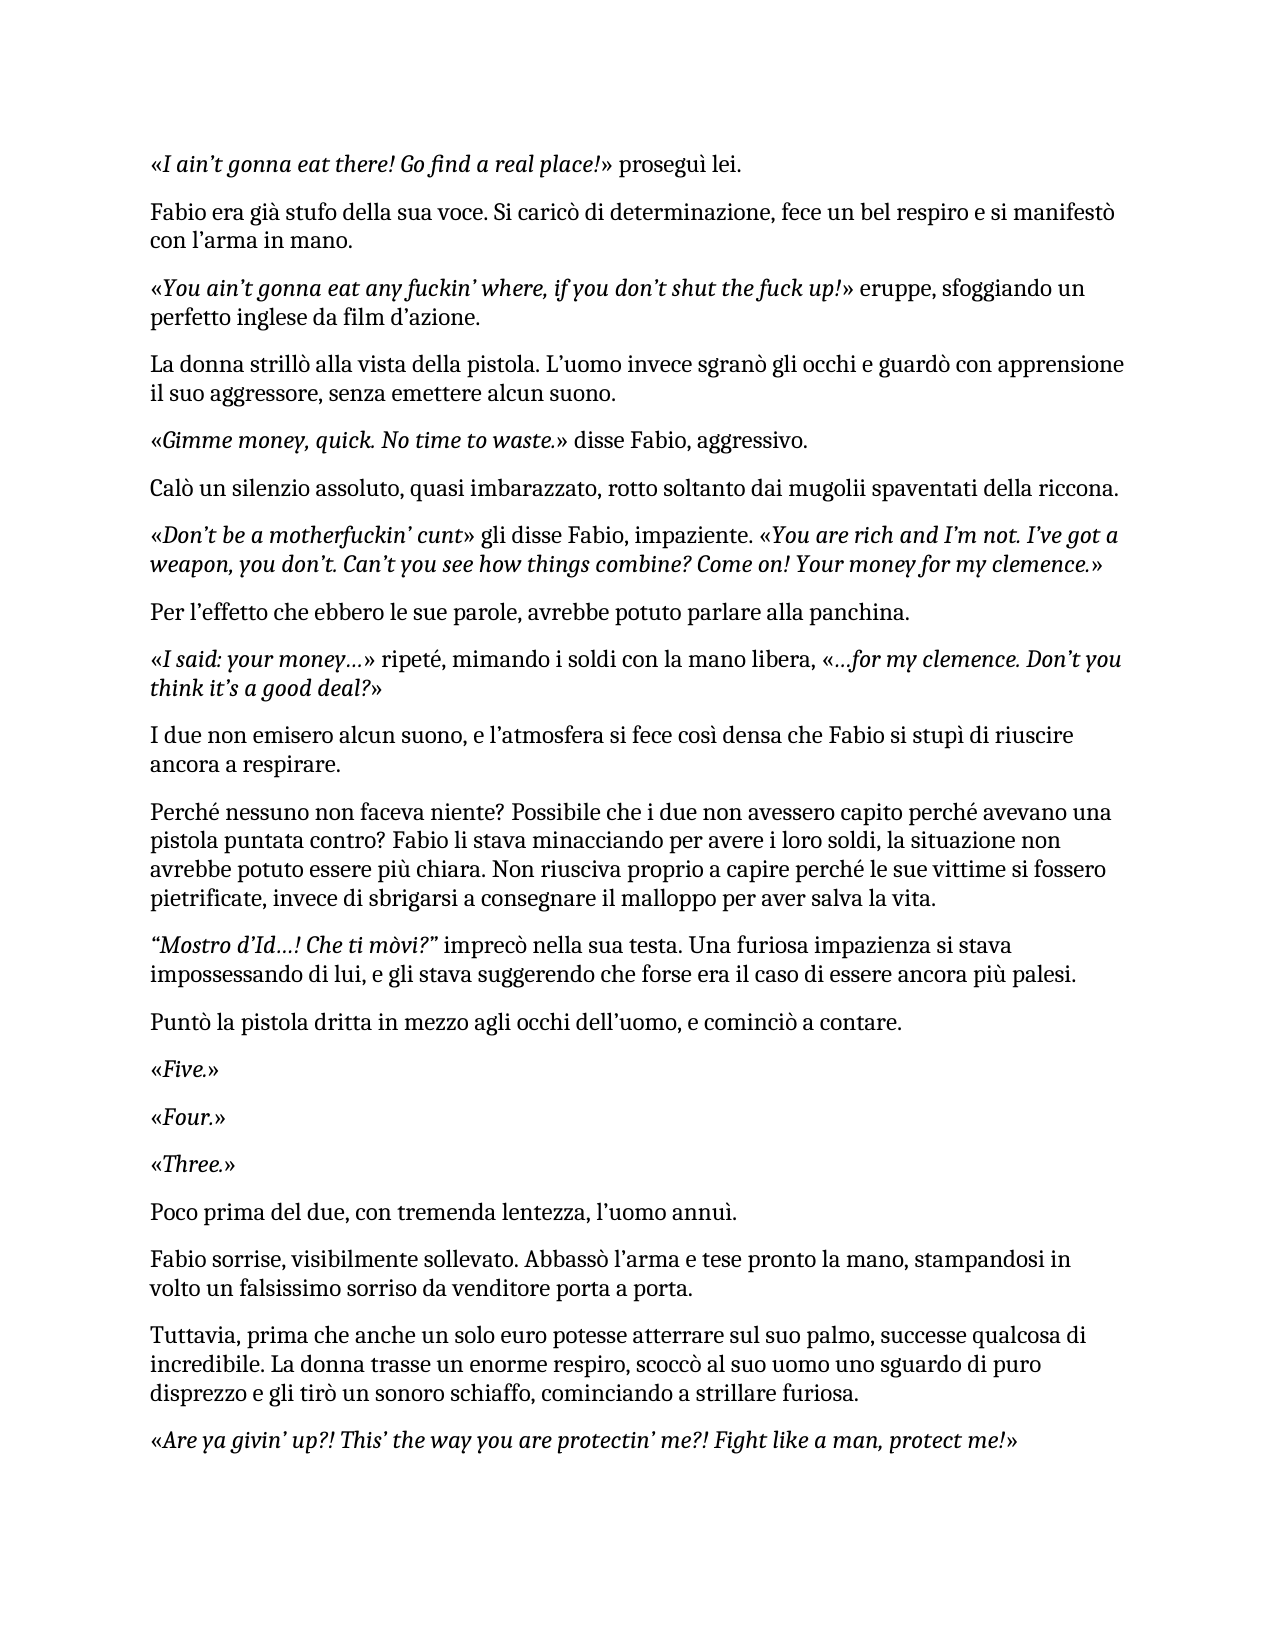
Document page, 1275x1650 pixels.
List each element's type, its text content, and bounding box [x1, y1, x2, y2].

text «I said: your money…» ripeté, mimando i soldi con la mano libera, «…for my clemence. Don’t you think it’s a good deal?» [150, 645, 1125, 702]
text «Are ya givin’ up?! This’ the way you are protectin’ me?! Fight like a man, protect me!» [150, 1426, 1125, 1455]
text «Four.» [150, 1102, 1125, 1131]
text Tuttavia, prima che anche un solo euro potesse atterrare sul suo palmo, successe qualcosa di incredibile. La donna trasse un enorme respiro, scoccò al suo uomo uno sguardo di puro disprezzo e gli tirò un sonoro schiaffo, cominciando a strillare furiosa. [150, 1321, 1125, 1407]
text Fabio era già stufo della sua voce. Si caricò di determinazione, fece un bel respiro e si manifestò con l’arma in mano. [150, 197, 1125, 255]
text Fabio sorrise, visibilmente sollevato. Abbassò l’arma e tese pronto la mano, stampandosi in volto un falsissimo sorriso da venditore porta a porta. [150, 1245, 1125, 1302]
text Perché nessuno non faceva niente? Possibile che i due non avessero capito perché avevano una pistola puntata contro? Fabio li stava minacciando per avere i loro soldi, la situazione non avrebbe potuto essere più chiara. Non riusciva proprio a capire perché le sue vittime si fossero pietrificate, invece di sbrigarsi a consegnare il malloppo per aver salva la vita. [150, 797, 1125, 912]
text Calò un silenzio assoluto, quasi imbarazzato, rotto soltanto dai mugolii spaventati della riccona. [150, 474, 1125, 502]
text Per l’effetto che ebbero le sue parole, avrebbe potuto parlare alla panchina. [150, 597, 1125, 626]
text «Three.» [150, 1150, 1125, 1179]
text «Five.» [150, 1055, 1125, 1084]
text I due non emisero alcun suono, e l’atmosfera si fece così densa che Fabio si stupì di riuscire ancora a respirare. [150, 721, 1125, 779]
text “Mostro d’Id…! Che ti mòvi?” imprecò nella sua testa. Una furiosa impazienza si stava impossessando di lui, e gli stava suggerendo che forse era il caso di essere ancora più palesi. [150, 931, 1125, 989]
text Puntò la pistola dritta in mezzo agli occhi dell’uomo, e cominciò a contare. [150, 1007, 1125, 1036]
text «You ain’t gonna eat any fuckin’ where, if you don’t shut the fuck up!» eruppe, sfoggiando un perfetto inglese da film d’azione. [150, 274, 1125, 331]
text «I ain’t gonna eat there! Go find a real place!» proseguì lei. [150, 150, 1125, 179]
text «Gimme money, quick. No time to waste.» disse Fabio, aggressivo. [150, 426, 1125, 455]
text Poco prima del due, con tremenda lentezza, l’uomo annuì. [150, 1197, 1125, 1226]
text La donna strillò alla vista della pistola. L’uomo invece sgranò gli occhi e guardò con apprensione il suo aggressore, senza emettere alcun suono. [150, 350, 1125, 407]
text «Don’t be a motherfuckin’ cunt» gli disse Fabio, impaziente. «You are rich and I’m not. I’ve got a weapon, you don’t. Can’t you see how things combine? Come on! Your money for my clemence.» [150, 521, 1125, 579]
